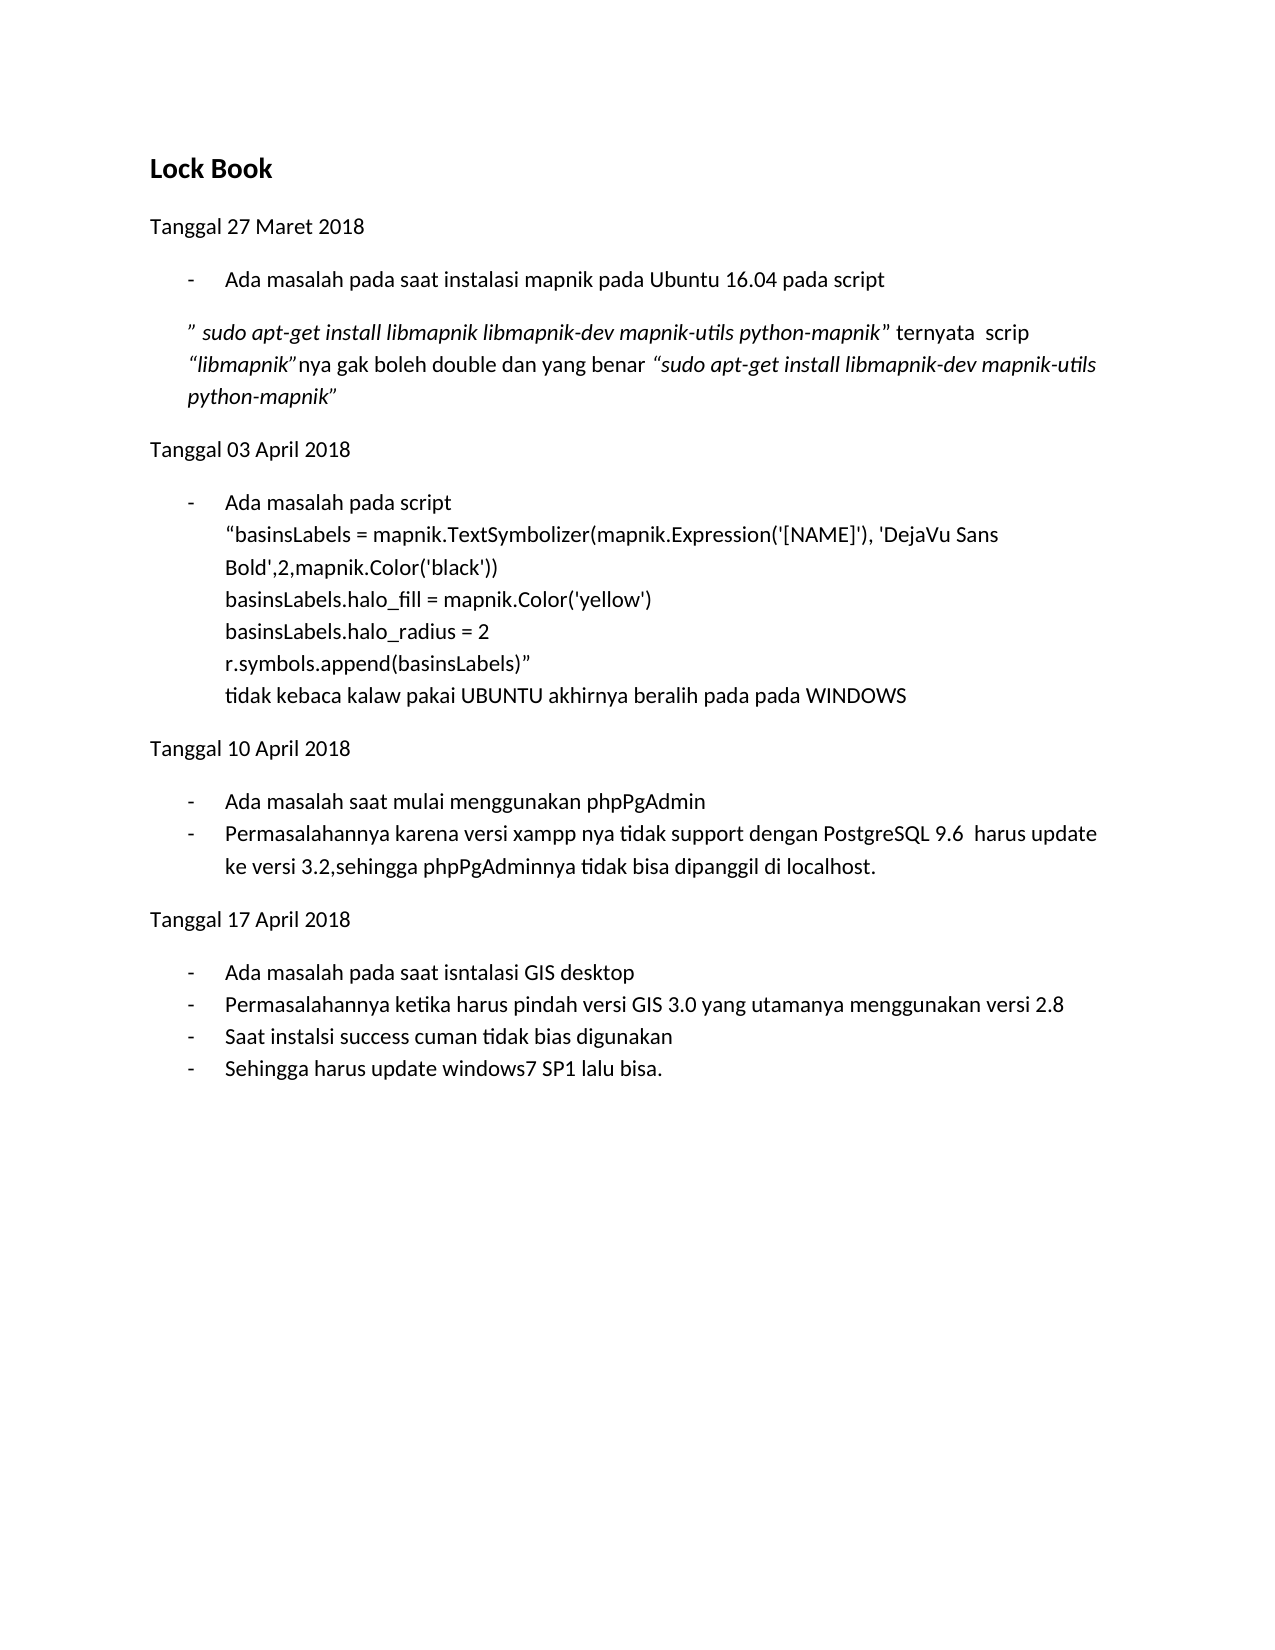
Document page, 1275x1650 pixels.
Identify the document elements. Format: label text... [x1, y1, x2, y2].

text Tanggal 17 April 2018 [150, 905, 1125, 933]
list Ada masalah pada saat isntalasi GIS desktop [187, 958, 1125, 986]
text ” sudo apt-get install libmapnik libmapnik-dev mapnik-utils python-mapnik” ternyata scrip “libmapnik”nya gak boleh double dan yang benar “sudo apt-get install libmapnik-dev mapnik-utils python-mapnik” [187, 318, 1125, 410]
list basinsLabels.halo_fill = mapnik.Color('yellow') [225, 585, 1125, 613]
list Ada masalah pada saat instalasi mapnik pada Ubuntu 16.04 pada script [187, 265, 1125, 293]
list basinsLabels.halo_radius = 2 [225, 617, 1125, 645]
list Permasalahannya karena versi xampp nya tidak support dengan PostgreSQL 9.6 harus update ke versi 3.2,sehingga phpPgAdminnya tidak bisa dipanggil di localhost. [187, 819, 1125, 880]
text Tanggal 03 April 2018 [150, 435, 1125, 463]
list Sehingga harus update windows7 SP1 lalu bisa. [187, 1054, 1125, 1082]
text Lock Book [150, 150, 1125, 186]
list Saat instalsi success cuman tidak bias digunakan [187, 1022, 1125, 1050]
list “basinsLabels = mapnik.TextSymbolizer(mapnik.Expression('[NAME]'), 'DejaVu Sans Bold',2,mapnik.Color('black')) [225, 520, 1125, 581]
list Ada masalah saat mulai menggunakan phpPgAdmin [187, 787, 1125, 815]
list r.symbols.append(basinsLabels)” [225, 649, 1125, 677]
list tidak kebaca kalaw pakai UBUNTU akhirnya beralih pada pada WINDOWS [225, 681, 1125, 709]
text Tanggal 27 Maret 2018 [150, 212, 1125, 240]
list Ada masalah pada script [187, 488, 1125, 516]
text Tanggal 10 April 2018 [150, 734, 1125, 762]
list Permasalahannya ketika harus pindah versi GIS 3.0 yang utamanya menggunakan versi 2.8 [187, 990, 1125, 1018]
